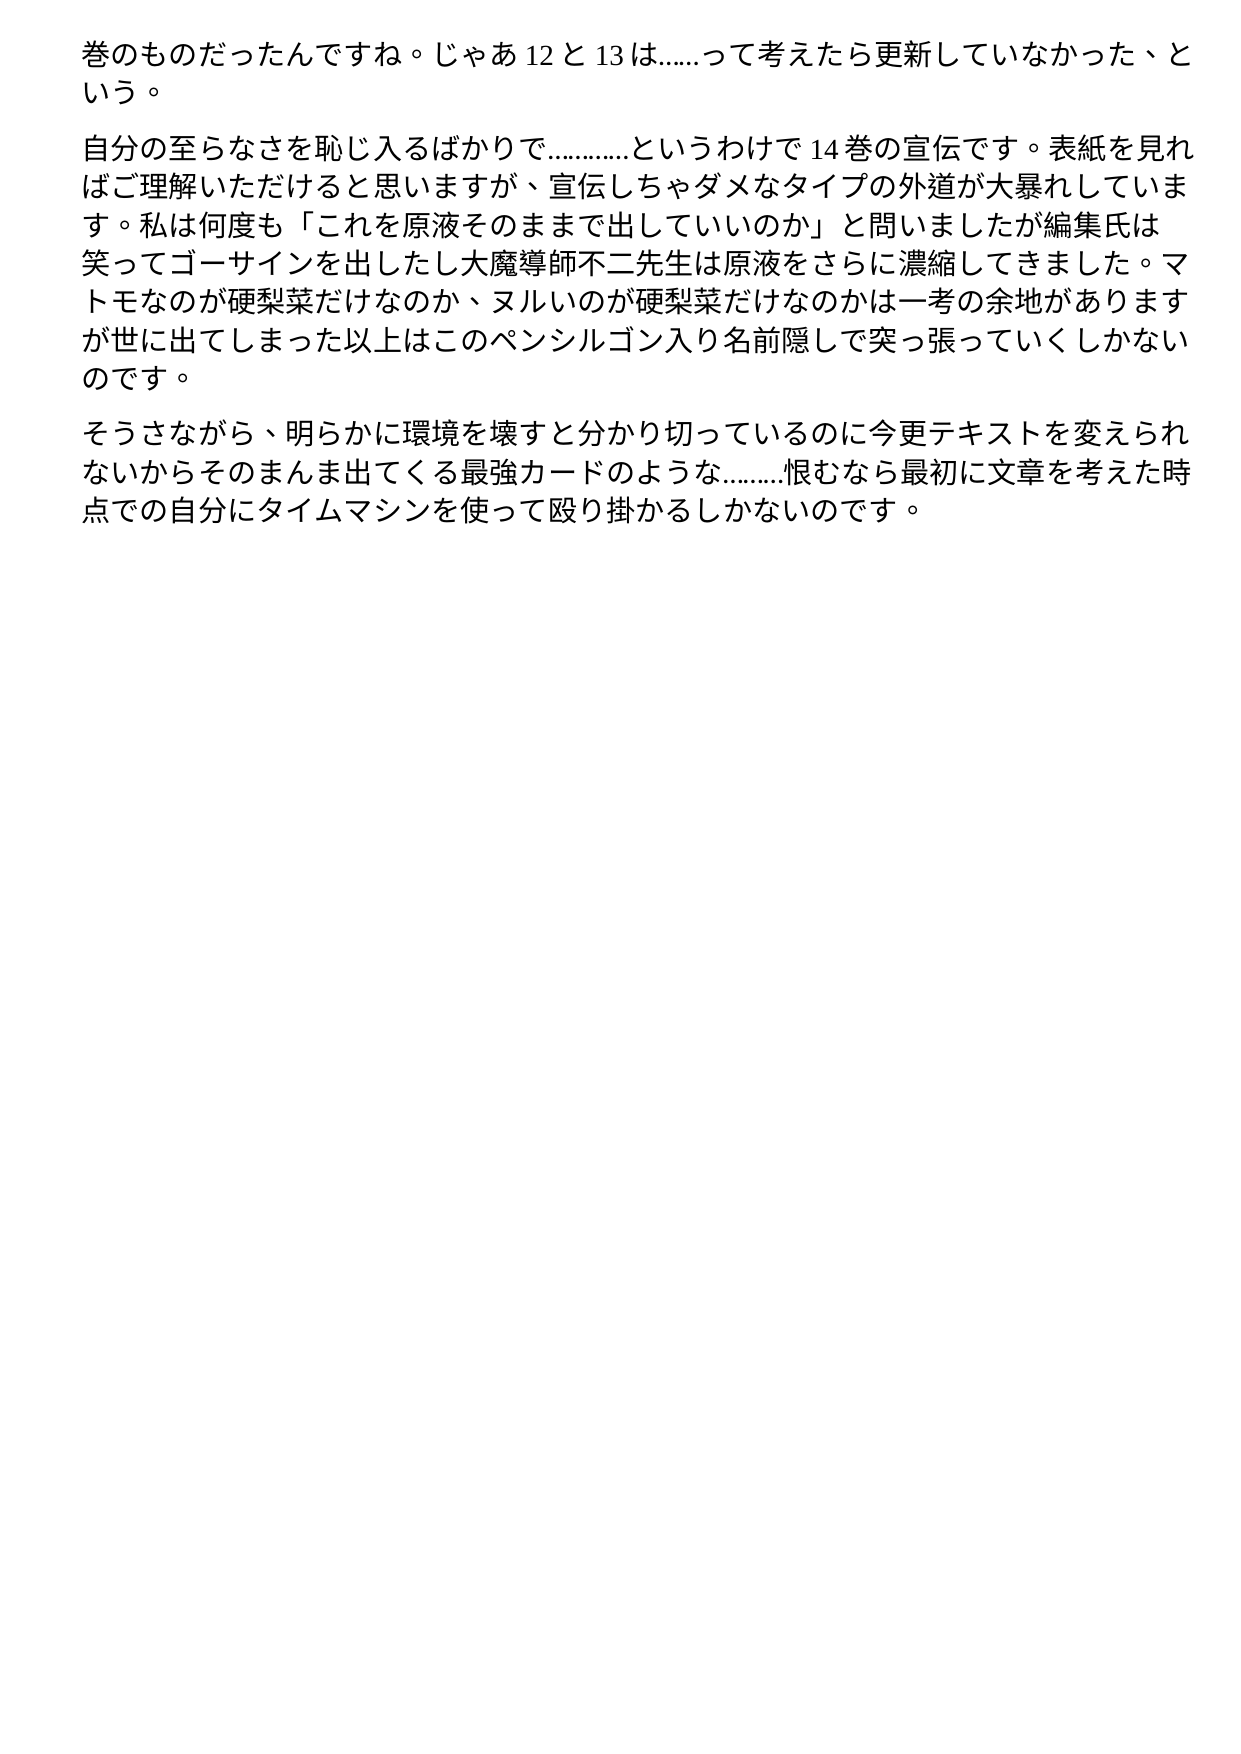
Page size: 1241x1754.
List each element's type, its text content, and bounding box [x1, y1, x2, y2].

text そうさながら、明らかに環境を壊すと分かり切っているのに今更テキストを変えられないからそのまんま出てくる最強カードのような………恨むなら最初に文章を考えた時点での自分にタイムマシンを使って殴り掛かるしかないのです。 [81, 416, 1215, 529]
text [81, 37, 1215, 111]
text 自分の至らなさを恥じ入るばかりで…………というわけで14巻の宣伝です。表紙を見ればご理解いただけると思いますが、宣伝しちゃダメなタイプの外道が大暴れしています。私は何度も「これを原液そのままで出していいのか」と問いましたが編集氏は笑ってゴーサインを出したし大魔導師不二先生は原液をさらに濃縮してきました。マトモなのが硬梨菜だけなのか、ヌルいのが硬梨菜だけなのかは一考の余地がありますが世に出てしまった以上はこのペンシルゴン入り名前隠しで突っ張っていくしかないのです。 [81, 131, 1215, 397]
